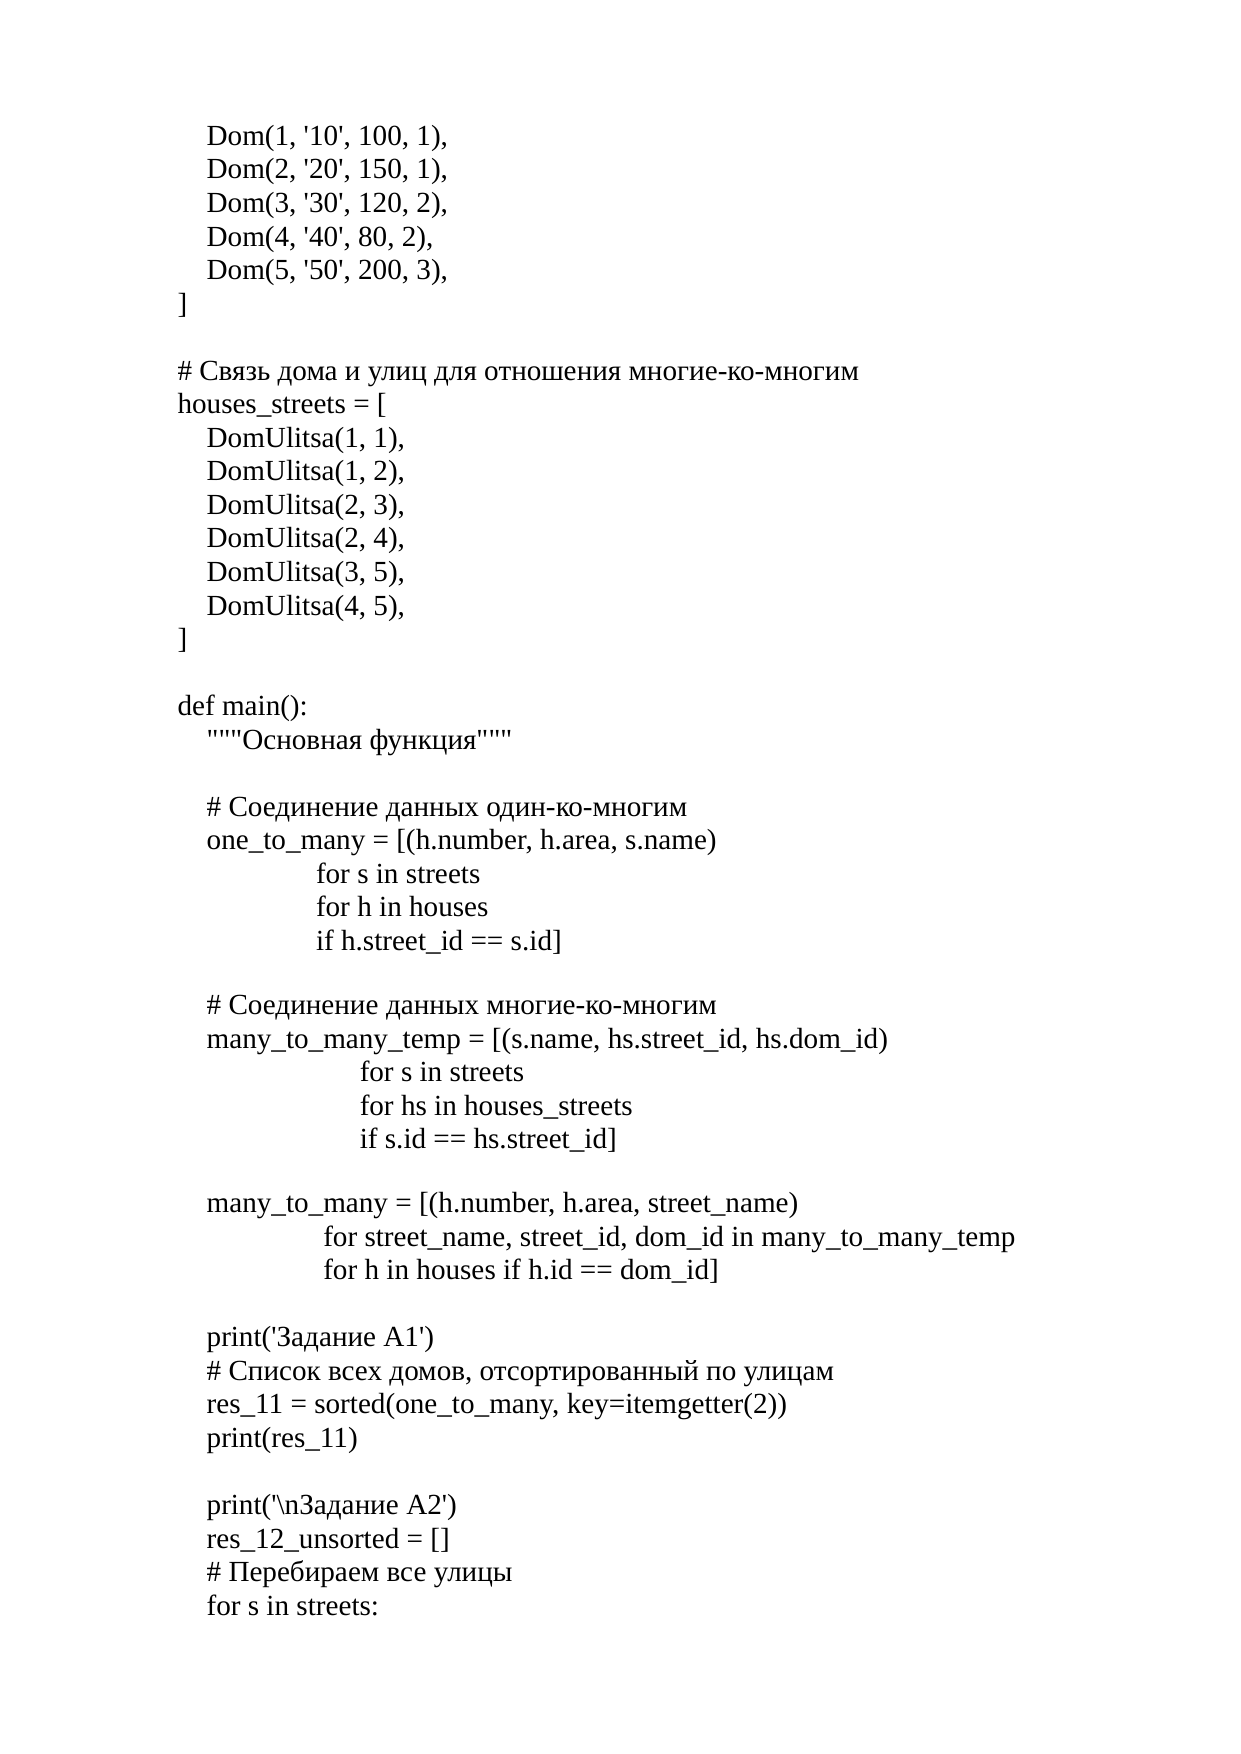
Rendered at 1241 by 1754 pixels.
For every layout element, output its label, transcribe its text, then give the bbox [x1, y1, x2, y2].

text DomUlitsa(2, 4), [177, 521, 1152, 554]
text def main(): [177, 688, 1152, 722]
text DomUlitsa(4, 5), [177, 588, 1152, 621]
text # Соединение данных многие-ко-многим [177, 987, 1152, 1021]
text for h in houses [177, 889, 1152, 923]
text Dom(1, '10', 100, 1), [177, 118, 1152, 152]
text for h in houses if h.id == dom_id] [177, 1252, 1152, 1286]
text ] [177, 621, 1152, 655]
text if s.id == hs.street_id] [177, 1121, 1152, 1155]
text # Перебираем все улицы [177, 1554, 1152, 1588]
text print('Задание A1') [177, 1319, 1152, 1353]
text DomUlitsa(1, 1), [177, 420, 1152, 453]
text if h.street_id == s.id] [177, 923, 1152, 957]
text res_12_unsorted = [] [177, 1521, 1152, 1554]
text # Соединение данных один-ко-многим [177, 789, 1152, 822]
text for hs in houses_streets [177, 1088, 1152, 1121]
text # Список всех домов, отсортированный по улицам [177, 1353, 1152, 1387]
text houses_streets = [ [177, 386, 1152, 420]
text ] [177, 286, 1152, 319]
text for s in streets [177, 856, 1152, 889]
text Dom(3, '30', 120, 2), [177, 185, 1152, 219]
text for street_name, street_id, dom_id in many_to_many_temp [177, 1219, 1152, 1252]
text Dom(2, '20', 150, 1), [177, 152, 1152, 185]
text print(res_11) [177, 1420, 1152, 1454]
text one_to_many = [(h.number, h.area, s.name) [177, 822, 1152, 856]
text """Основная функция""" [177, 722, 1152, 755]
text DomUlitsa(2, 3), [177, 487, 1152, 521]
text # Связь дома и улиц для отношения многие-ко-многим [177, 353, 1152, 386]
text many_to_many_temp = [(s.name, hs.street_id, hs.dom_id) [177, 1021, 1152, 1054]
text Dom(4, '40', 80, 2), [177, 219, 1152, 252]
text print('\nЗадание A2') [177, 1487, 1152, 1521]
text for s in streets: [177, 1588, 1152, 1621]
text for s in streets [177, 1054, 1152, 1088]
text res_11 = sorted(one_to_many, key=itemgetter(2)) [177, 1387, 1152, 1420]
text many_to_many = [(h.number, h.area, street_name) [177, 1185, 1152, 1219]
text DomUlitsa(1, 2), [177, 453, 1152, 487]
text DomUlitsa(3, 5), [177, 554, 1152, 588]
text Dom(5, '50', 200, 3), [177, 252, 1152, 286]
